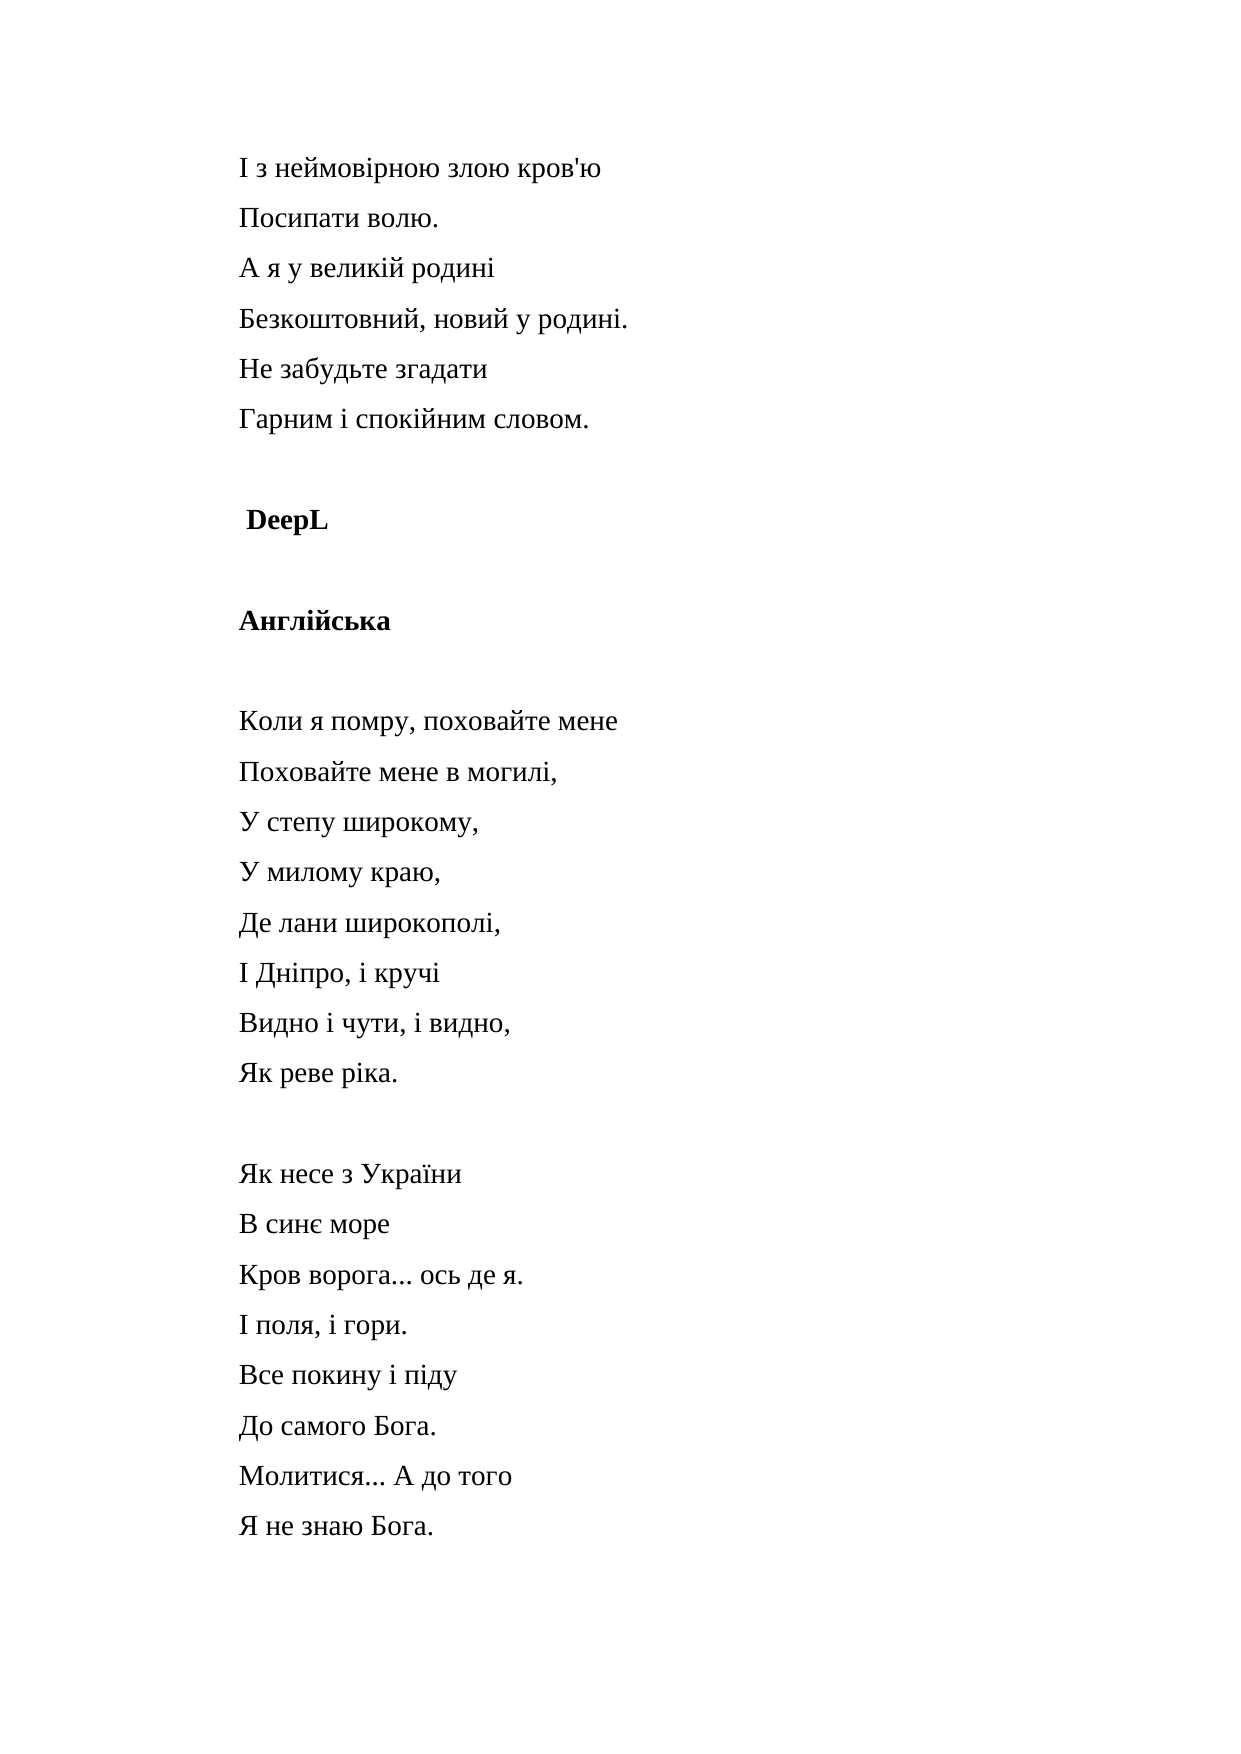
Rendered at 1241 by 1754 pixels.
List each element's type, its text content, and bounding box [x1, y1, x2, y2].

text У степу широкому, [150, 804, 1090, 838]
text І поля, і гори. [150, 1307, 1090, 1341]
text І з неймовірною злою кров'ю [150, 150, 1090, 183]
text Я не знаю Бога. [150, 1508, 1090, 1542]
text Де лани широкополі, [150, 905, 1090, 938]
text І Дніпро, і кручі [150, 955, 1090, 988]
text Все покину і піду [150, 1357, 1090, 1391]
text А я у великій родині [150, 251, 1090, 284]
text У милому краю, [150, 854, 1090, 888]
text DeepL [150, 502, 1090, 536]
text Кров ворога... ось де я. [150, 1257, 1090, 1290]
text Видно і чути, і видно, [150, 1005, 1090, 1039]
text В синє море [150, 1207, 1090, 1240]
text Як реве ріка. [150, 1056, 1090, 1089]
text Коли я помру, поховайте мене [150, 703, 1090, 737]
text Як несе з України [150, 1156, 1090, 1190]
text До самого Бога. [150, 1408, 1090, 1441]
text Не забудьте згадати [150, 351, 1090, 385]
text Поховайте мене в могилі, [150, 754, 1090, 787]
text Гарним і спокійним словом. [150, 402, 1090, 435]
text Безкоштовний, новий у родині. [150, 301, 1090, 334]
text Англійська [150, 603, 1090, 636]
text Посипати волю. [150, 200, 1090, 234]
text Молитися... А до того [150, 1458, 1090, 1492]
